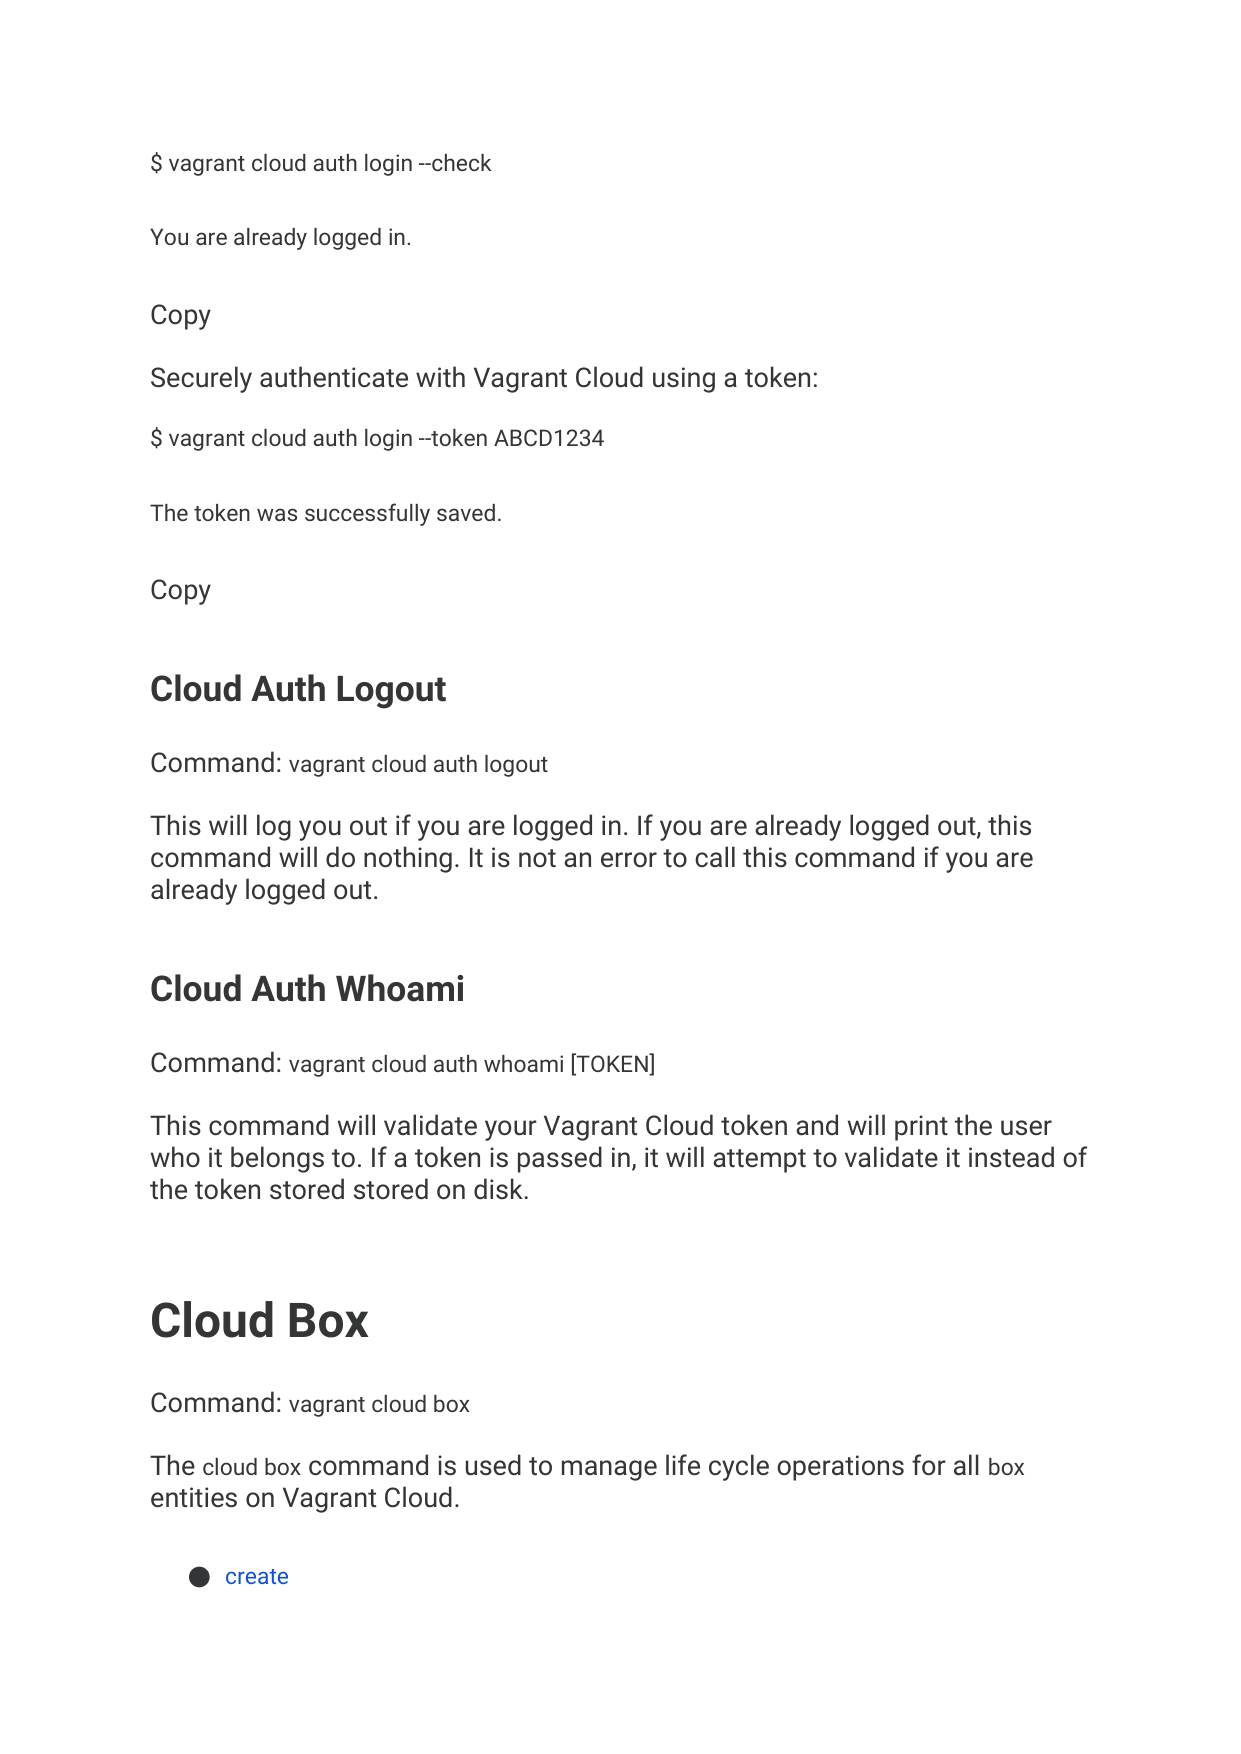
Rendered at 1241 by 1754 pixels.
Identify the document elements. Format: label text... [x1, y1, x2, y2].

list create [187, 1559, 1090, 1591]
text $ vagrant cloud auth login --check [150, 150, 1090, 177]
text Command: vagrant cloud auth logout [150, 748, 1090, 779]
text Copy [150, 299, 1090, 331]
text This will log you out if you are logged in. If you are already logged out, this command will do nothing. It is not an error to call this command if you are already logged out. [150, 811, 1090, 906]
text Securely authenticate with Vagrant Cloud using a token: [150, 362, 1090, 394]
subtitle Cloud Box [150, 1293, 1090, 1349]
text You are already logged in. [150, 224, 1090, 251]
text The cloud box command is used to manage life cycle operations for all box entities on Vagrant Cloud. [150, 1450, 1090, 1514]
text Copy [150, 574, 1090, 606]
text The token was successfully saved. [150, 500, 1090, 527]
text $ vagrant cloud auth login --token ABCD1234 [150, 425, 1090, 452]
text Command: vagrant cloud auth whoami [TOKEN] [150, 1048, 1090, 1079]
text Command: vagrant cloud box [150, 1387, 1090, 1419]
text This command will validate your Vagrant Cloud token and will print the user who it belongs to. If a token is passed in, it will attempt to validate it instead of the token stored stored on disk. [150, 1111, 1090, 1206]
subtitle Cloud Auth Whoami [150, 968, 1090, 1010]
subtitle Cloud Auth Logout [150, 669, 1090, 710]
